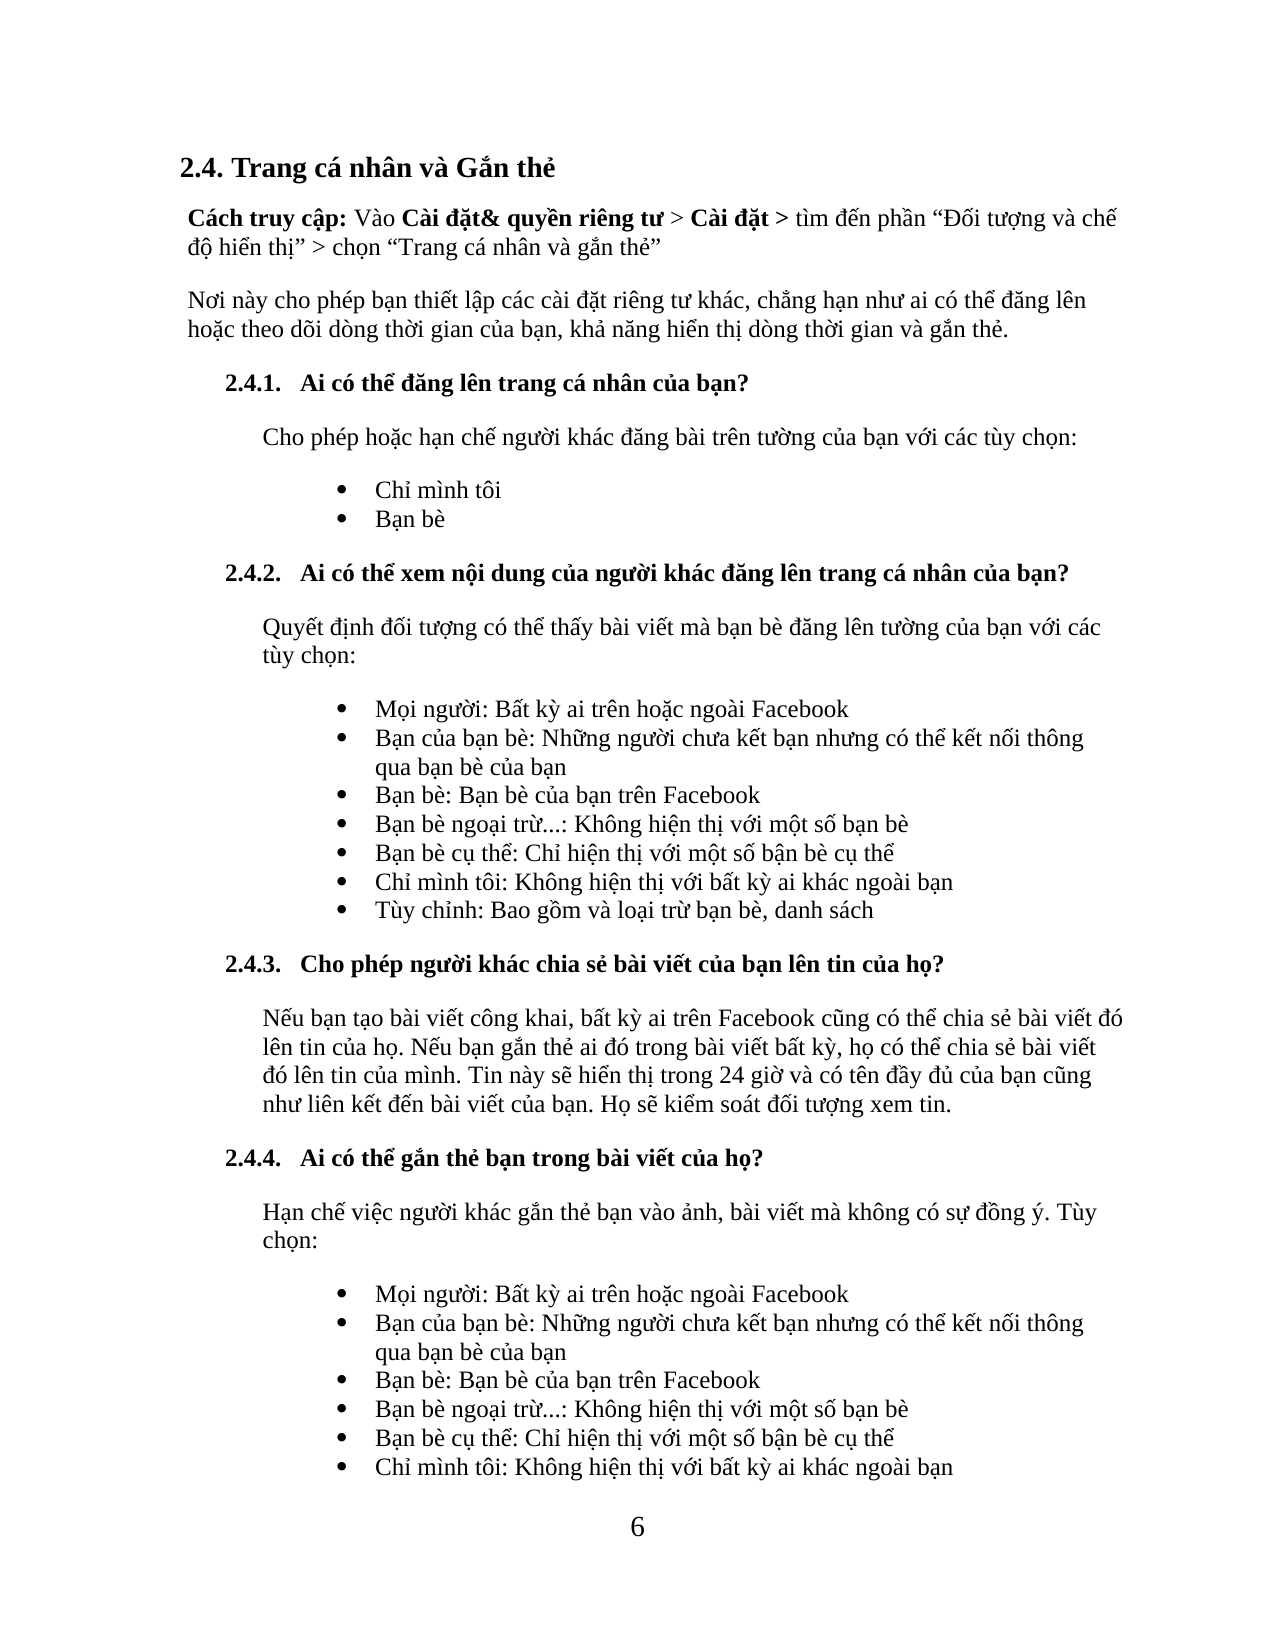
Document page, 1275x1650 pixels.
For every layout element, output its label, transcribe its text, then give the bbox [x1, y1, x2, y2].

list Ai có thể gắn thẻ bạn trong bài viết của họ? [225, 1143, 1125, 1172]
list Bạn của bạn bè: Những người chưa kết bạn nhưng có thể kết nối thông qua bạn bè của bạn [337, 723, 1125, 780]
list Mọi người: Bất kỳ ai trên hoặc ngoài Facebook [337, 694, 1125, 723]
list Tùy chỉnh: Bao gồm và loại trừ bạn bè, danh sách [337, 895, 1125, 924]
list Bạn của bạn bè: Những người chưa kết bạn nhưng có thể kết nối thông qua bạn bè của bạn [337, 1308, 1125, 1365]
list Bạn bè cụ thể: Chỉ hiện thị với một số bận bè cụ thể [337, 1423, 1125, 1452]
list Bạn bè: Bạn bè của bạn trên Facebook [337, 1365, 1125, 1394]
text Hạn chế việc người khác gắn thẻ bạn vào ảnh, bài viết mà không có sự đồng ý. Tùy chọn: [262, 1197, 1125, 1254]
list Bạn bè cụ thể: Chỉ hiện thị với một số bận bè cụ thể [337, 838, 1125, 867]
list Cho phép người khác chia sẻ bài viết của bạn lên tin của họ? [225, 949, 1125, 978]
list Trang cá nhân và Gắn thẻ [179, 150, 1125, 183]
list Mọi người: Bất kỳ ai trên hoặc ngoài Facebook [337, 1279, 1125, 1308]
list Bạn bè [337, 504, 1125, 533]
list Bạn bè: Bạn bè của bạn trên Facebook [337, 780, 1125, 809]
text Cách truy cập: Vào Cài đặt& quyền riêng tư > Cài đặt > tìm đến phần “Đối tượng và chế độ hiển thị” > chọn “Trang cá nhân và gắn thẻ” [187, 203, 1125, 260]
list Chỉ mình tôi: Không hiện thị với bất kỳ ai khác ngoài bạn [337, 867, 1125, 895]
text Nếu bạn tạo bài viết công khai, bất kỳ ai trên Facebook cũng có thể chia sẻ bài viết đó lên tin của họ. Nếu bạn gắn thẻ ai đó trong bài viết bất kỳ, họ có thể chia sẻ bài viết đó lên tin của mình. Tin này sẽ hiển thị trong 24 giờ và có tên đầy đủ của bạn cũng như liên kết đến bài viết của bạn. Họ sẽ kiểm soát đối tượng xem tin. [262, 1003, 1125, 1118]
list Chỉ mình tôi: Không hiện thị với bất kỳ ai khác ngoài bạn [337, 1452, 1125, 1480]
list Bạn bè ngoại trừ...: Không hiện thị với một số bạn bè [337, 809, 1125, 838]
text Cho phép hoặc hạn chế người khác đăng bài trên tường của bạn với các tùy chọn: [262, 422, 1125, 450]
text Nơi này cho phép bạn thiết lập các cài đặt riêng tư khác, chẳng hạn như ai có thể đăng lên hoặc theo dõi dòng thời gian của bạn, khả năng hiển thị dòng thời gian và gắn thẻ. [187, 285, 1125, 343]
list Chỉ mình tôi [337, 475, 1125, 504]
list Bạn bè ngoại trừ...: Không hiện thị với một số bạn bè [337, 1394, 1125, 1423]
text Quyết định đối tượng có thể thấy bài viết mà bạn bè đăng lên tường của bạn với các tùy chọn: [262, 612, 1125, 669]
list Ai có thể đăng lên trang cá nhân của bạn? [225, 368, 1125, 397]
list Ai có thể xem nội dung của người khác đăng lên trang cá nhân của bạn? [225, 558, 1125, 587]
